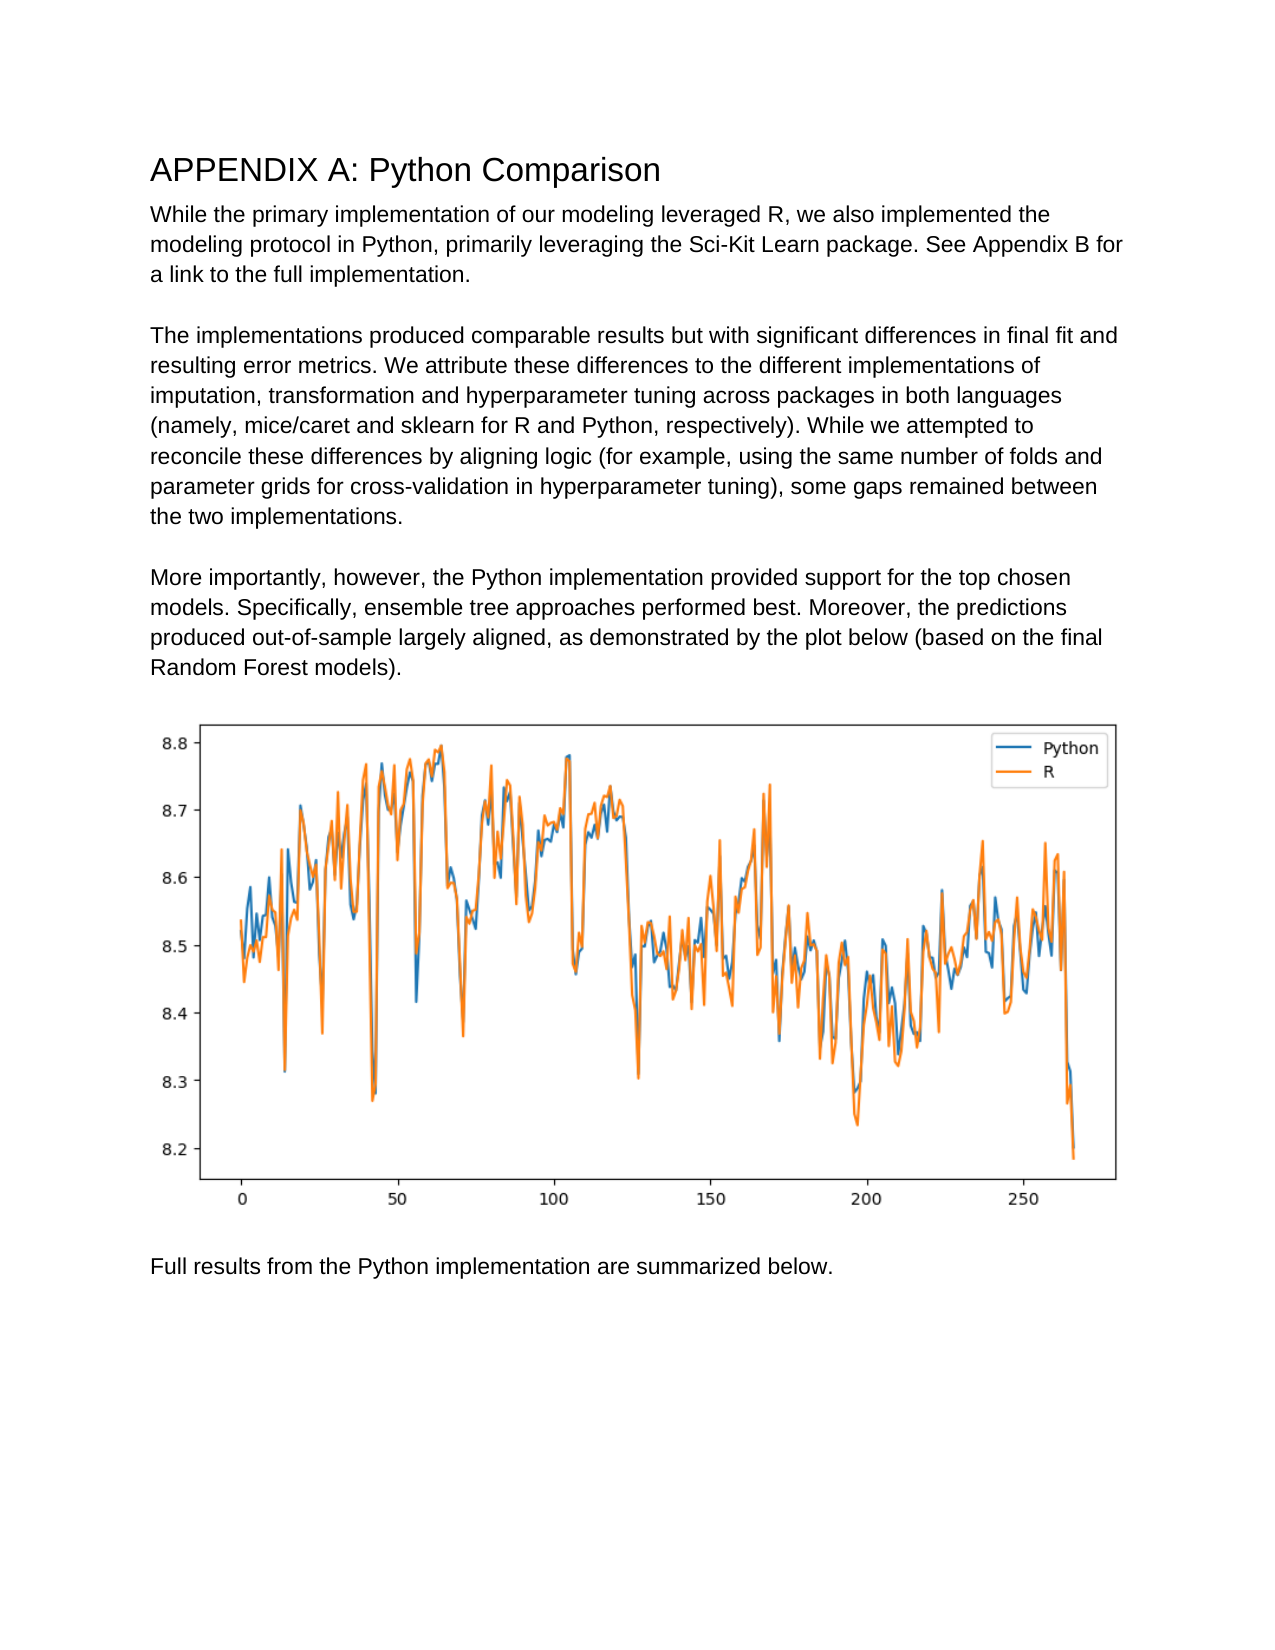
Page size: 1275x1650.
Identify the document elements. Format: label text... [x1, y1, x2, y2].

picture [150, 714, 1125, 1219]
text While the primary implementation of our modeling leveraged R, we also implemented the modeling protocol in Python, primarily leveraging the Sci-Kit Learn package. See Appendix B for a link to the full implementation. [150, 201, 1125, 288]
text The implementations produced comparable results but with significant differences in final fit and resulting error metrics. We attribute these differences to the different implementations of imputation, transformation and hyperparameter tuning across packages in both languages (namely, mice/caret and sklearn for R and Python, respectively). While we attempted to reconcile these differences by aligning logic (for example, using the same number of folds and parameter grids for cross-validation in hyperparameter tuning), some gaps remained between the two implementations. [150, 322, 1125, 529]
text Full results from the Python implementation are summarized below. [150, 1253, 1125, 1279]
text More importantly, however, the Python implementation provided support for the top chosen models. Specifically, ensemble tree approaches performed best. Moreover, the predictions produced out-of-sample largely aligned, as demonstrated by the plot below (based on the final Random Forest models). [150, 563, 1125, 680]
subtitle APPENDIX A: Python Comparison [150, 150, 1125, 188]
